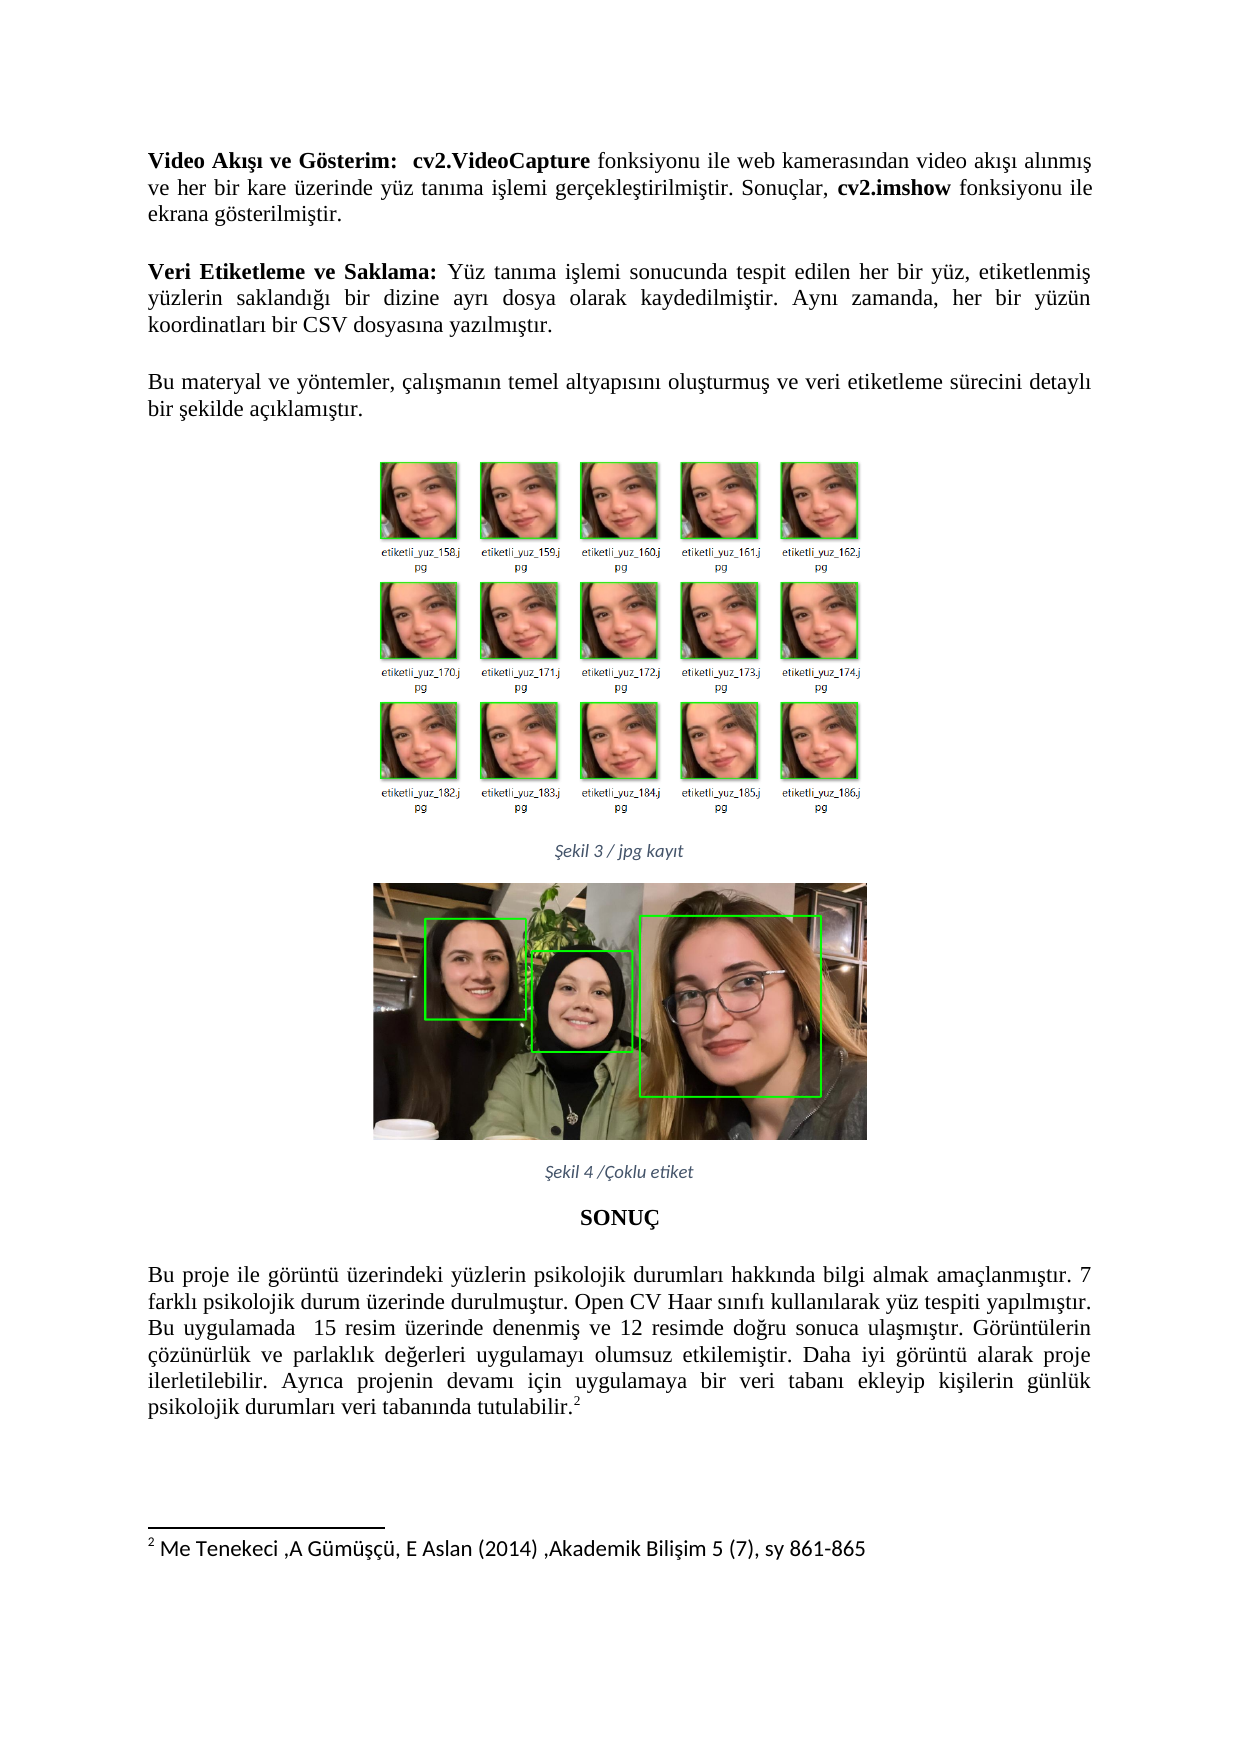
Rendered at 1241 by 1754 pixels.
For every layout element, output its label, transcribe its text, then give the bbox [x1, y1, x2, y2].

text Video Akışı ve Gösterim: cv2.VideoCapture fonksiyonu ile web kamerasından video akışı alınmış ve her bir kare üzerinde yüz tanıma işlemi gerçekleştirilmiştir. Sonuçlar, cv2.imshow fonksiyonu ile ekrana gösterilmiştir. [148, 148, 1093, 227]
text Şekil 3 / jpg kayıt [148, 839, 1093, 862]
picture [373, 883, 867, 1140]
text Veri Etiketleme ve Saklama: Yüz tanıma işlemi sonucunda tespit edilen her bir yüz, etiketlenmiş yüzlerin saklandığı bir dizine ayrı dosya olarak kaydedilmiştir. Aynı zamanda, her bir yüzün koordinatları bir CSV dosyasına yazılmıştır. [148, 258, 1093, 337]
text Şekil 4 /Çoklu etiket [148, 1160, 1093, 1183]
picture [369, 452, 871, 819]
text SONUÇ [148, 1204, 1093, 1230]
text Bu materyal ve yöntemler, çalışmanın temel altyapısını oluşturmuş ve veri etiketleme sürecini detaylı bir şekilde açıklamıştır. [148, 368, 1093, 421]
text Bu proje ile görüntü üzerindeki yüzlerin psikolojik durumları hakkında bilgi almak amaçlanmıştır. 7 farklı psikolojik durum üzerinde durulmuştur. Open CV Haar sınıfı kullanılarak yüz tespiti yapılmıştır. Bu uygulamada 15 resim üzerinde denenmiş ve 12 resimde doğru sonuca ulaşmıştır. Görüntülerin çözünürlük ve parlaklık değerleri uygulamayı olumsuz etkilemiştir. Daha iyi görüntü alarak proje ilerletilebilir. Ayrıca projenin devamı için uygulamaya bir veri tabanı ekleyip kişilerin günlük psikolojik durumları veri tabanında tutulabilir. [148, 1262, 1093, 1420]
